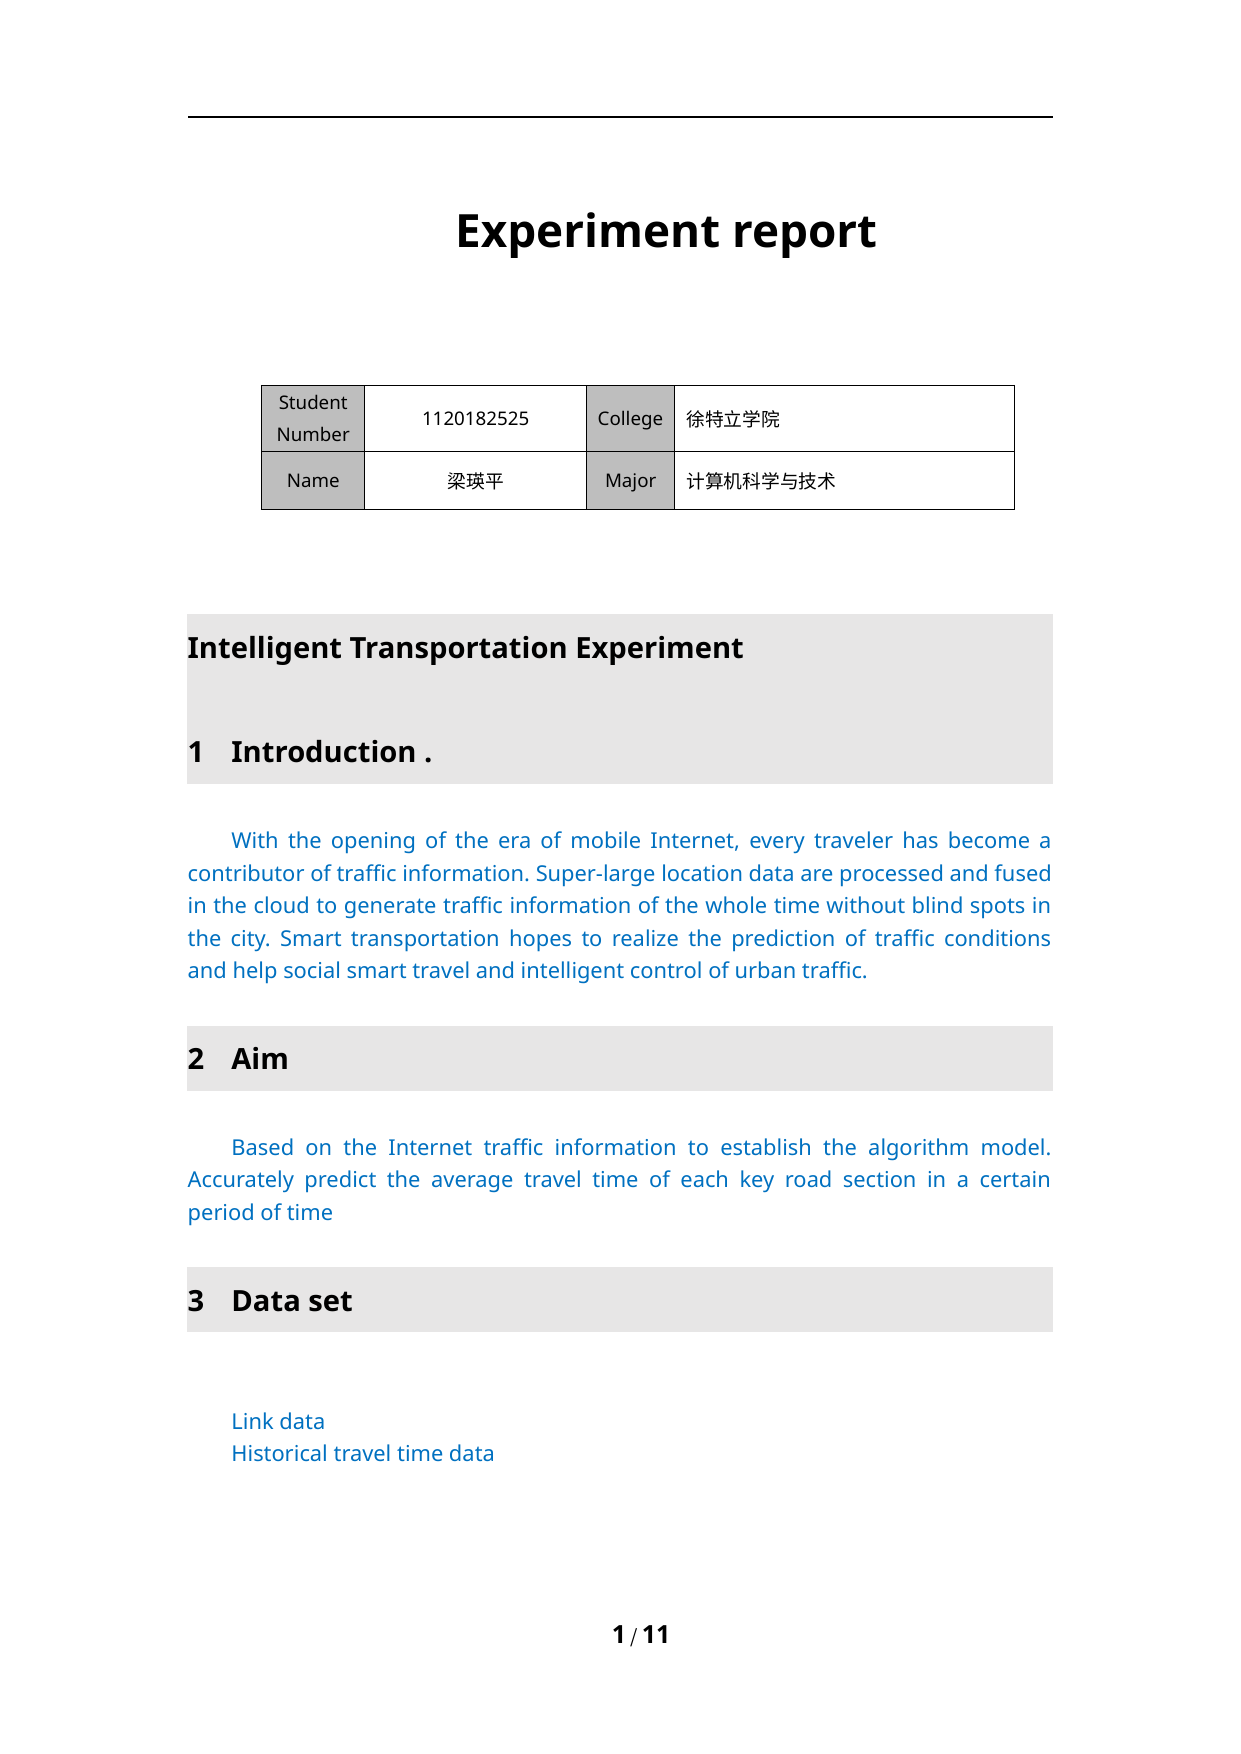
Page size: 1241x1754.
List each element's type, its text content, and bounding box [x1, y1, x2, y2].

table_header 徐特立学院 [675, 386, 1014, 451]
subtitle Introduction . [187, 719, 1053, 784]
text Link data [187, 1404, 1053, 1437]
text With the opening of the era of mobile Internet, every traveler has become a contributor of traffic information. Super-large location data are processed and fused in the cloud to generate traffic information of the whole time without blind spots in the city. Smart transportation hopes to realize the prediction of traffic conditions and help social smart travel and intelligent control of urban traffic. [187, 824, 1053, 986]
text Based on the Internet traffic information to establish the algorithm model. Accurately predict the average travel time of each key road section in a certain period of time [187, 1130, 1053, 1228]
table_header College [587, 386, 674, 451]
subtitle Experiment report [187, 197, 1053, 262]
table_cell 梁瑛平 [365, 452, 586, 509]
text Historical travel time data [187, 1437, 1053, 1469]
subtitle Intelligent Transportation Experiment [187, 614, 1053, 679]
table_header 1120182525 [365, 386, 586, 451]
subtitle Data set [187, 1267, 1053, 1332]
subtitle Aim [187, 1026, 1053, 1091]
table_cell Major [587, 452, 674, 509]
table_header Student Number [262, 386, 364, 451]
table_cell Name [262, 452, 364, 509]
table_cell 计算机科学与技术 [675, 452, 1014, 509]
